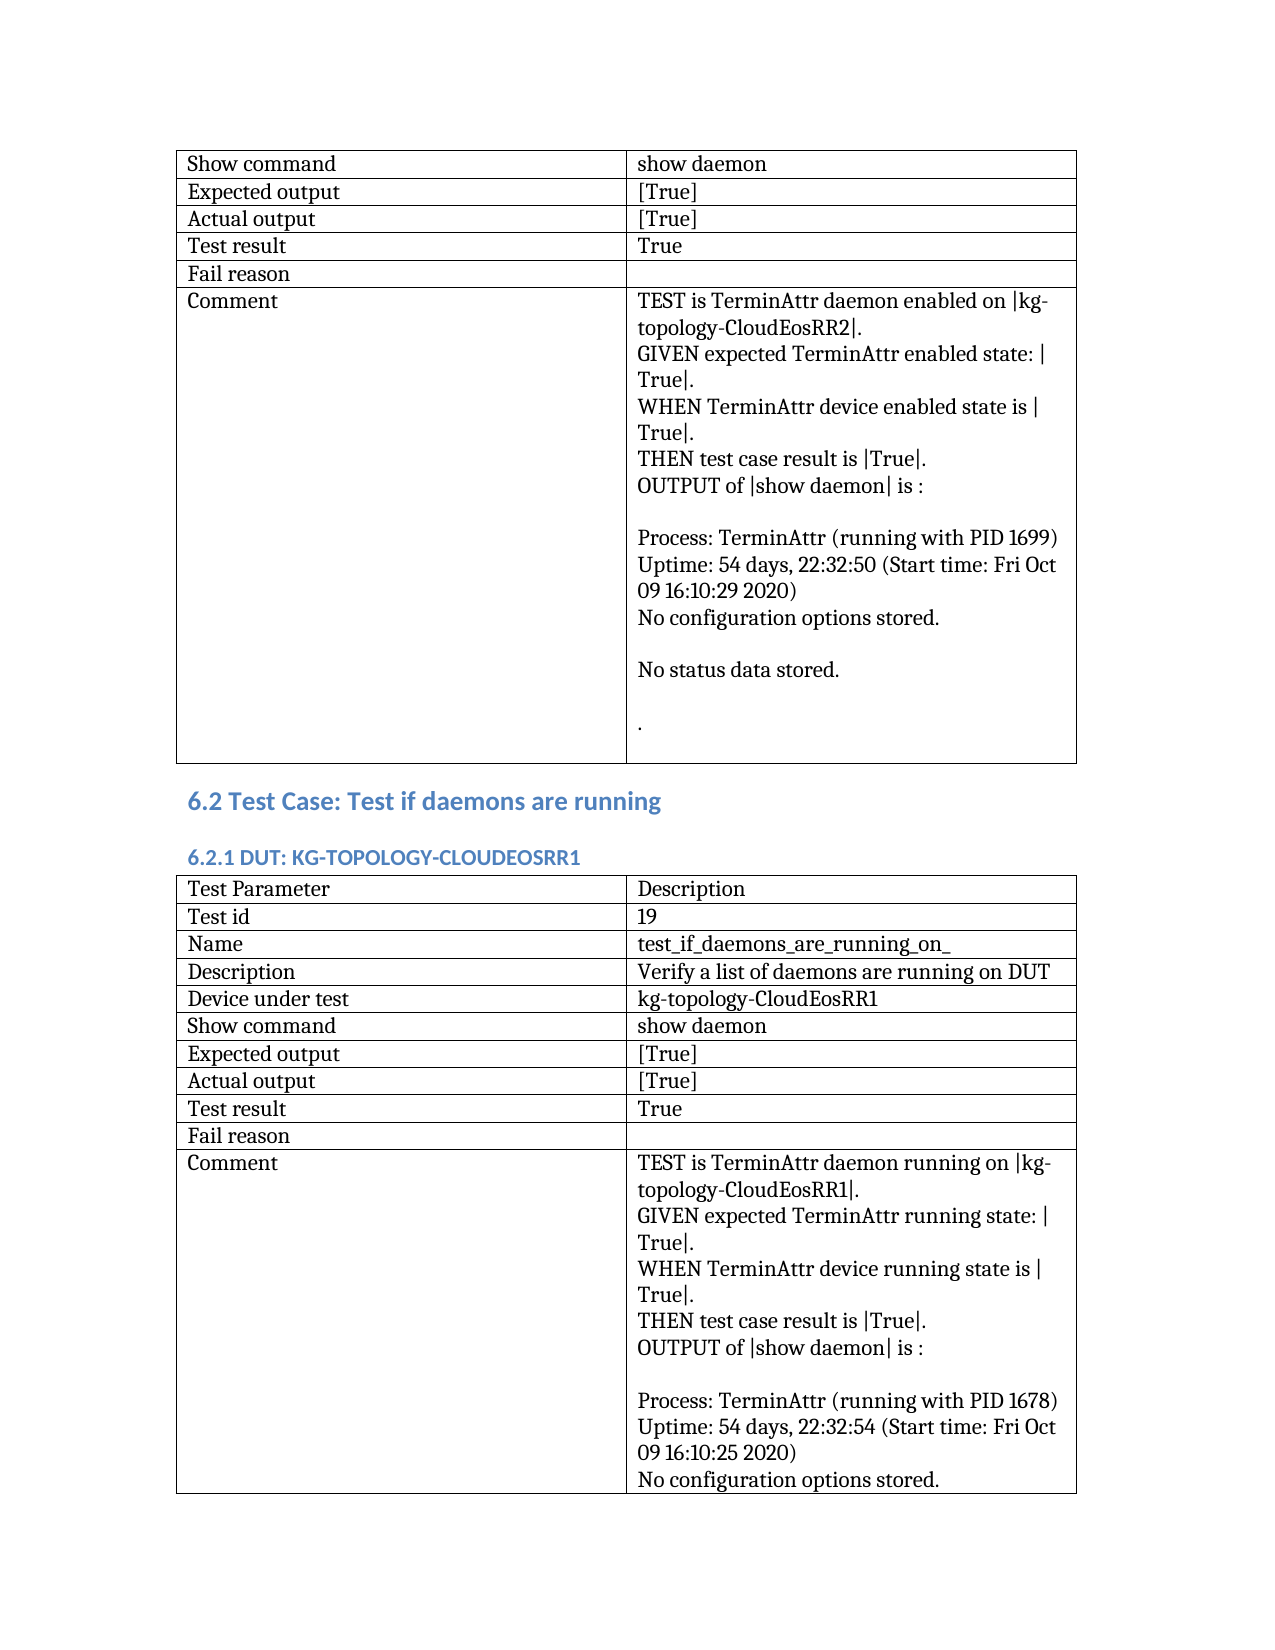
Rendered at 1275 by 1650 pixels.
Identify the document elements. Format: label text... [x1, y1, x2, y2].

table_cell Verify a list of daemons are running on DUT [627, 959, 1076, 985]
table_cell Comment [177, 1150, 626, 1493]
table_cell [627, 1123, 1076, 1149]
table_cell Test result [177, 233, 626, 259]
table_header Test Parameter [177, 876, 626, 903]
table_cell [True] [627, 206, 1076, 232]
table_cell show daemon [627, 151, 1076, 177]
table_cell 19 [627, 904, 1076, 930]
table_cell Actual output [177, 206, 626, 232]
table_cell Test id [177, 904, 626, 930]
table_cell show daemon [627, 1013, 1076, 1039]
table_cell Show command [177, 151, 626, 177]
table_cell Expected output [177, 1041, 626, 1067]
table_cell TEST is TerminAttr daemon enabled on |kg-topology-CloudEosRR2|. GIVEN expected TerminAttr enabled state: |True|. WHEN TerminAttr device enabled state is |True|. THEN test case result is |True|. OUTPUT of |show daemon| is : Process: TerminAttr (running with PID 1699) Uptime: 54 days, 22:32:50 (Start time: Fri Oct 09 16:10:29 2020) No configuration options stored. No status data stored. . [627, 288, 1076, 762]
table_cell True [627, 233, 1076, 259]
table_cell Fail reason [177, 261, 626, 287]
table_cell Name [177, 931, 626, 957]
subtitle 6.2 Test Case: Test if daemons are running [187, 784, 1087, 817]
table_cell Device under test [177, 986, 626, 1012]
table_cell Actual output [177, 1068, 626, 1094]
table_cell [True] [627, 1041, 1076, 1067]
table_cell Test result [177, 1095, 626, 1122]
table_cell Description [177, 959, 626, 985]
table_cell [True] [627, 179, 1076, 205]
table_cell test_if_daemons_are_running_on_ [627, 931, 1076, 957]
table_cell Fail reason [177, 1123, 626, 1149]
table_cell kg-topology-CloudEosRR1 [627, 986, 1076, 1012]
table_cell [627, 1150, 1076, 1493]
table_cell True [627, 1095, 1076, 1122]
table_header Description [627, 876, 1076, 903]
table_cell Comment [177, 288, 626, 762]
table_cell [627, 261, 1076, 287]
table_cell Show command [177, 1013, 626, 1039]
table_cell Expected output [177, 179, 626, 205]
subtitle 6.2.1 DUT: KG-TOPOLOGY-CLOUDEOSRR1 [187, 843, 1087, 871]
table_cell [True] [627, 1068, 1076, 1094]
